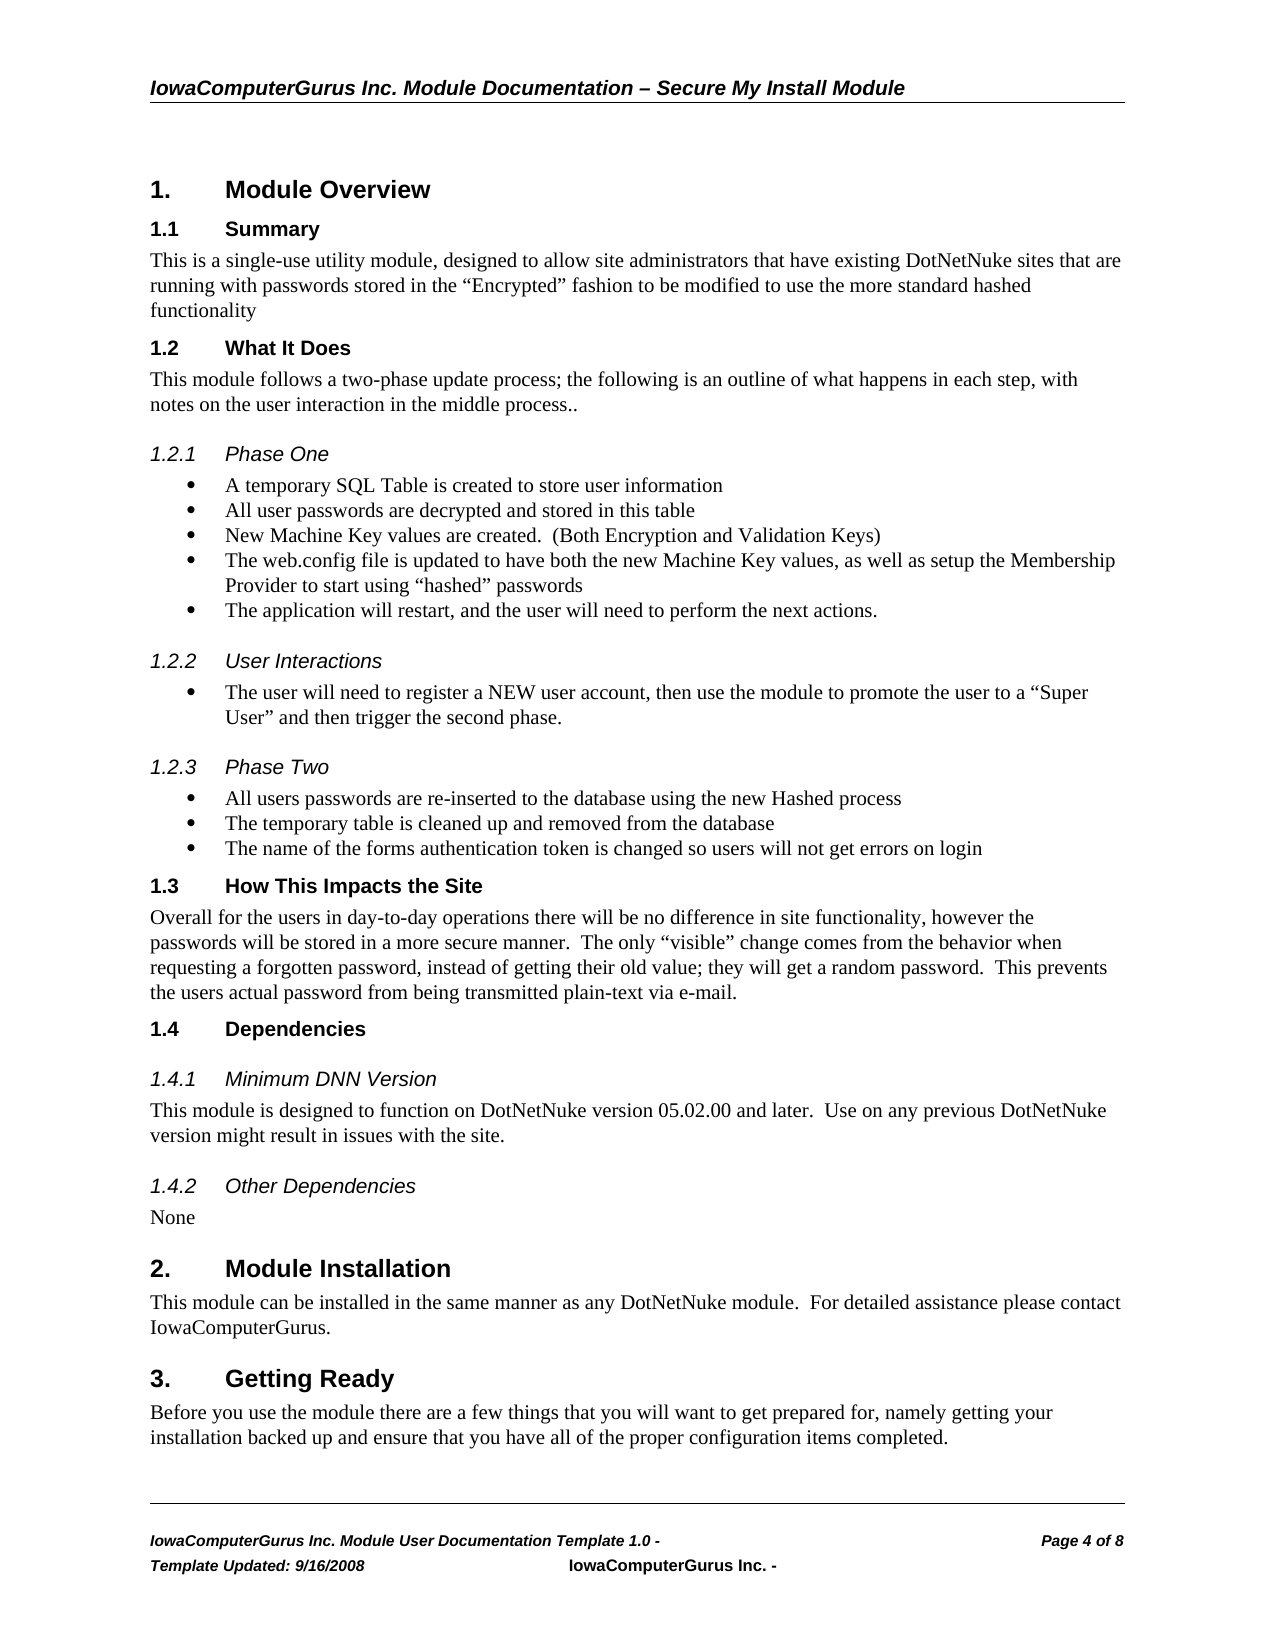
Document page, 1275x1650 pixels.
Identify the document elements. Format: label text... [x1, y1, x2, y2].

text Before you use the module there are a few things that you will want to get prepared for, namely getting your installation backed up and ensure that you have all of the proper configuration items completed. [150, 1399, 1125, 1449]
subtitle User Interactions [150, 647, 1125, 672]
text Overall for the users in day-to-day operations there will be no difference in site functionality, however the passwords will be stored in a more secure manner. The only “visible” change comes from the behavior when requesting a forgotten password, instead of getting their old value; they will get a random password. This prevents the users actual password from being transmitted plain-text via e-mail. [150, 904, 1125, 1004]
subtitle Minimum DNN Version [150, 1066, 1125, 1091]
text None [150, 1204, 1125, 1229]
list All users passwords are re-inserted to the database using the new Hashed process [187, 785, 1125, 810]
subtitle Module Overview [150, 175, 1125, 204]
subtitle Module Installation [150, 1254, 1125, 1282]
subtitle How This Impacts the Site [150, 872, 1125, 897]
list The user will need to register a NEW user account, then use the module to promote the user to a “Super User” and then trigger the second phase. [187, 679, 1125, 729]
list The web.config file is updated to have both the new Machine Key values, as well as setup the Membership Provider to start using “hashed” passwords [187, 547, 1125, 597]
list The temporary table is cleaned up and removed from the database [187, 810, 1125, 835]
subtitle Dependencies [150, 1016, 1125, 1041]
subtitle Other Dependencies [150, 1172, 1125, 1197]
text This module can be installed in the same manner as any DotNetNuke module. For detailed assistance please contact IowaComputerGurus. [150, 1289, 1125, 1339]
list All user passwords are decrypted and stored in this table [187, 497, 1125, 522]
list The application will restart, and the user will need to perform the next actions. [187, 597, 1125, 622]
list New Machine Key values are created. (Both Encryption and Validation Keys) [187, 522, 1125, 547]
list A temporary SQL Table is created to store user information [187, 472, 1125, 497]
subtitle Getting Ready [150, 1364, 1125, 1392]
subtitle Summary [150, 216, 1125, 241]
text This module is designed to function on DotNetNuke version 05.02.00 and later. Use on any previous DotNetNuke version might result in issues with the site. [150, 1097, 1125, 1147]
list The name of the forms authentication token is changed so users will not get errors on login [187, 835, 1125, 860]
text This is a single-use utility module, designed to allow site administrators that have existing DotNetNuke sites that are running with passwords stored in the “Encrypted” fashion to be modified to use the more standard hashed functionality [150, 247, 1125, 322]
subtitle Phase One [150, 441, 1125, 466]
subtitle What It Does [150, 335, 1125, 360]
text This module follows a two-phase update process; the following is an outline of what happens in each step, with notes on the user interaction in the middle process.. [150, 366, 1125, 416]
subtitle Phase Two [150, 754, 1125, 779]
